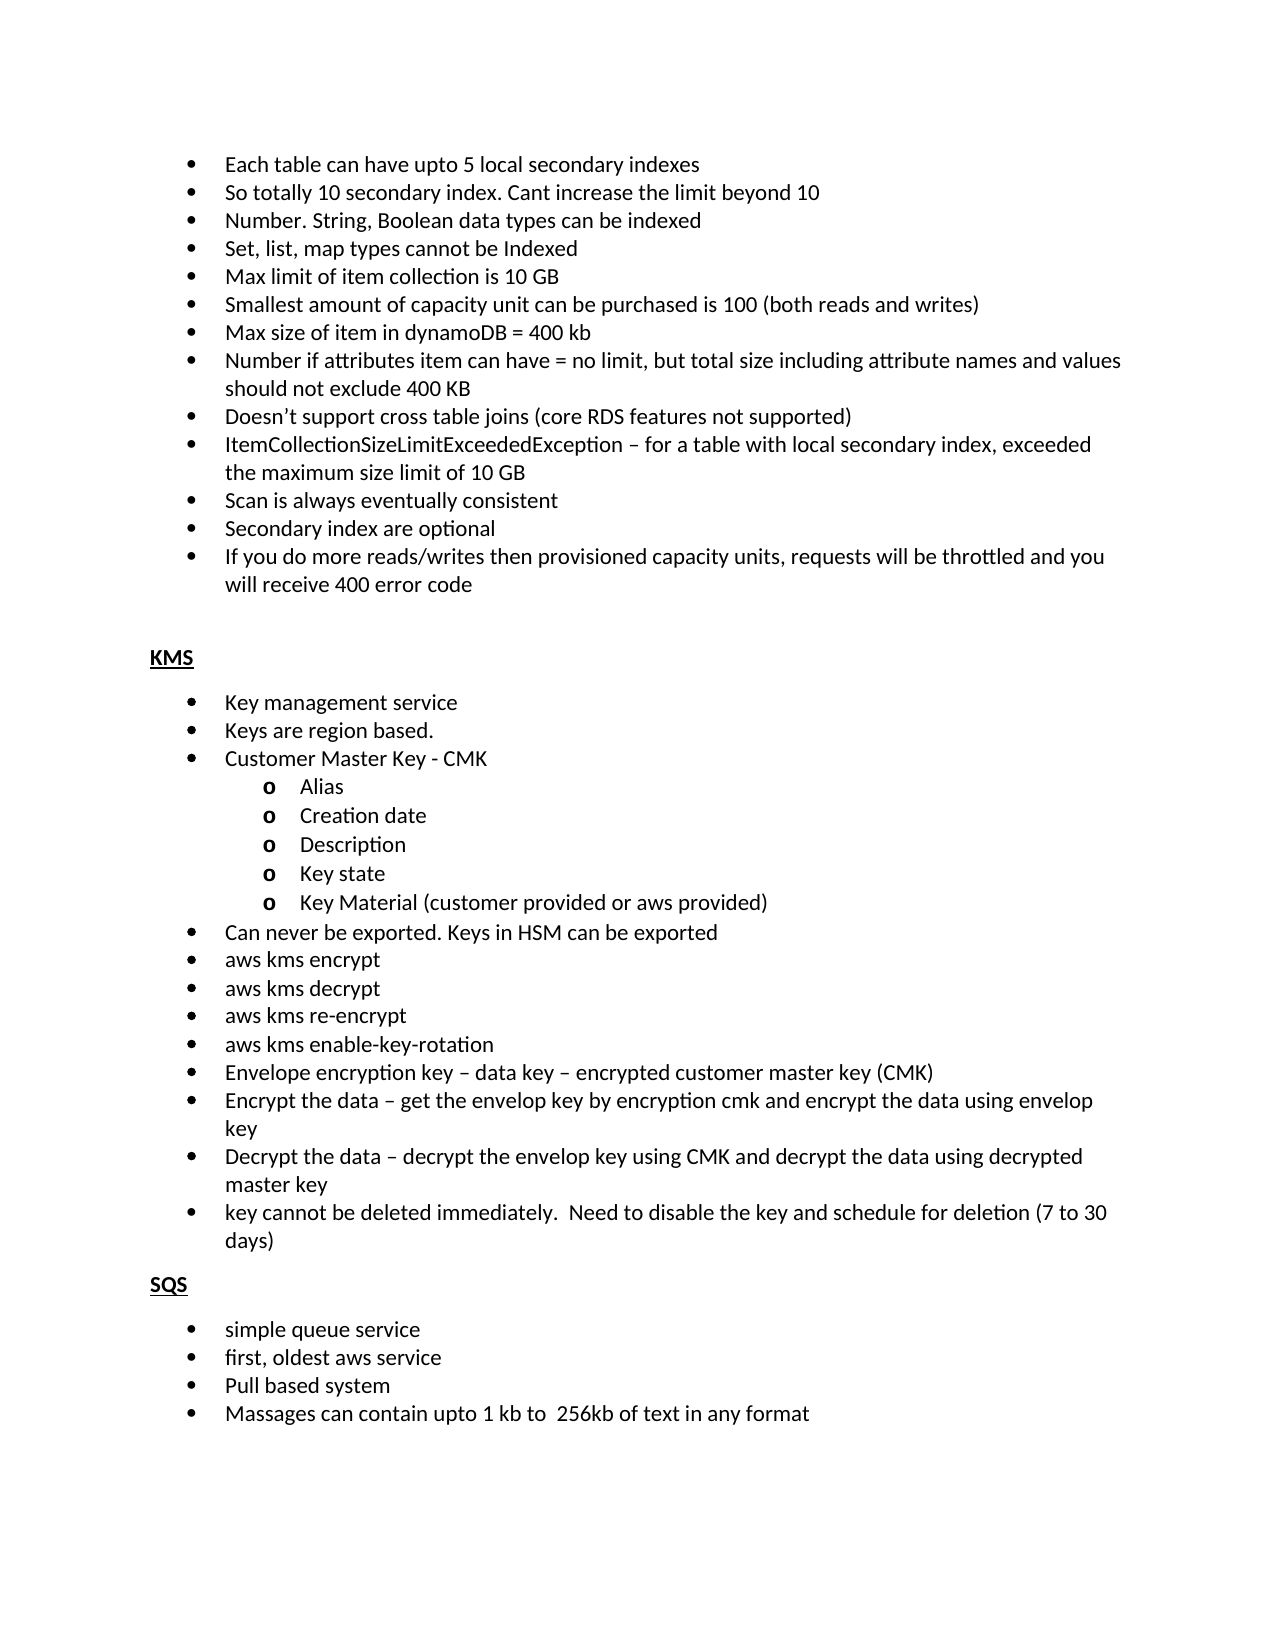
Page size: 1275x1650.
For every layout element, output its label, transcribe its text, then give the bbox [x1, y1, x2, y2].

text SQS [150, 1271, 1125, 1298]
list first, oldest aws service [187, 1343, 1125, 1371]
list Set, list, map types cannot be Indexed [187, 234, 1125, 262]
list aws kms encrypt [187, 946, 1125, 974]
list Customer Master Key - CMK [187, 744, 1125, 772]
list So totally 10 secondary index. Cant increase the limit beyond 10 [187, 178, 1125, 206]
list If you do more reads/writes then provisioned capacity units, requests will be throttled and you will receive 400 error code [187, 542, 1125, 598]
list Alias [262, 772, 1125, 801]
list Each table can have upto 5 local secondary indexes [187, 150, 1125, 178]
list Encrypt the data – get the envelop key by encryption cmk and encrypt the data using envelop key [187, 1086, 1125, 1142]
list Scan is always eventually consistent [187, 486, 1125, 514]
list Description [262, 830, 1125, 859]
list Keys are region based. [187, 716, 1125, 744]
list Smallest amount of capacity unit can be purchased is 100 (both reads and writes) [187, 290, 1125, 318]
list Massages can contain upto 1 kb to 256kb of text in any format [187, 1399, 1125, 1427]
list Max size of item in dynamoDB = 400 kb [187, 318, 1125, 346]
list Key management service [187, 688, 1125, 716]
list Max limit of item collection is 10 GB [187, 262, 1125, 290]
list Key Material (customer provided or aws provided) [262, 888, 1125, 918]
list Doesn’t support cross table joins (core RDS features not supported) [187, 402, 1125, 430]
list aws kms decrypt [187, 974, 1125, 1002]
list Envelope encryption key – data key – encrypted customer master key (CMK) [187, 1058, 1125, 1086]
list Number. String, Boolean data types can be indexed [187, 206, 1125, 234]
list Decrypt the data – decrypt the envelop key using CMK and decrypt the data using decrypted master key [187, 1142, 1125, 1198]
list Can never be exported. Keys in HSM can be exported [187, 918, 1125, 946]
list key cannot be deleted immediately. Need to disable the key and schedule for deletion (7 to 30 days) [187, 1198, 1125, 1254]
list Pull based system [187, 1371, 1125, 1399]
text KMS [150, 643, 1125, 671]
list simple queue service [187, 1315, 1125, 1343]
list Number if attributes item can have = no limit, but total size including attribute names and values should not exclude 400 KB [187, 346, 1125, 402]
list ItemCollectionSizeLimitExceededException – for a table with local secondary index, exceeded the maximum size limit of 10 GB [187, 430, 1125, 486]
list Key state [262, 859, 1125, 888]
list Secondary index are optional [187, 514, 1125, 542]
list Creation date [262, 801, 1125, 830]
list aws kms enable-key-rotation [187, 1030, 1125, 1058]
list aws kms re-encrypt [187, 1002, 1125, 1030]
